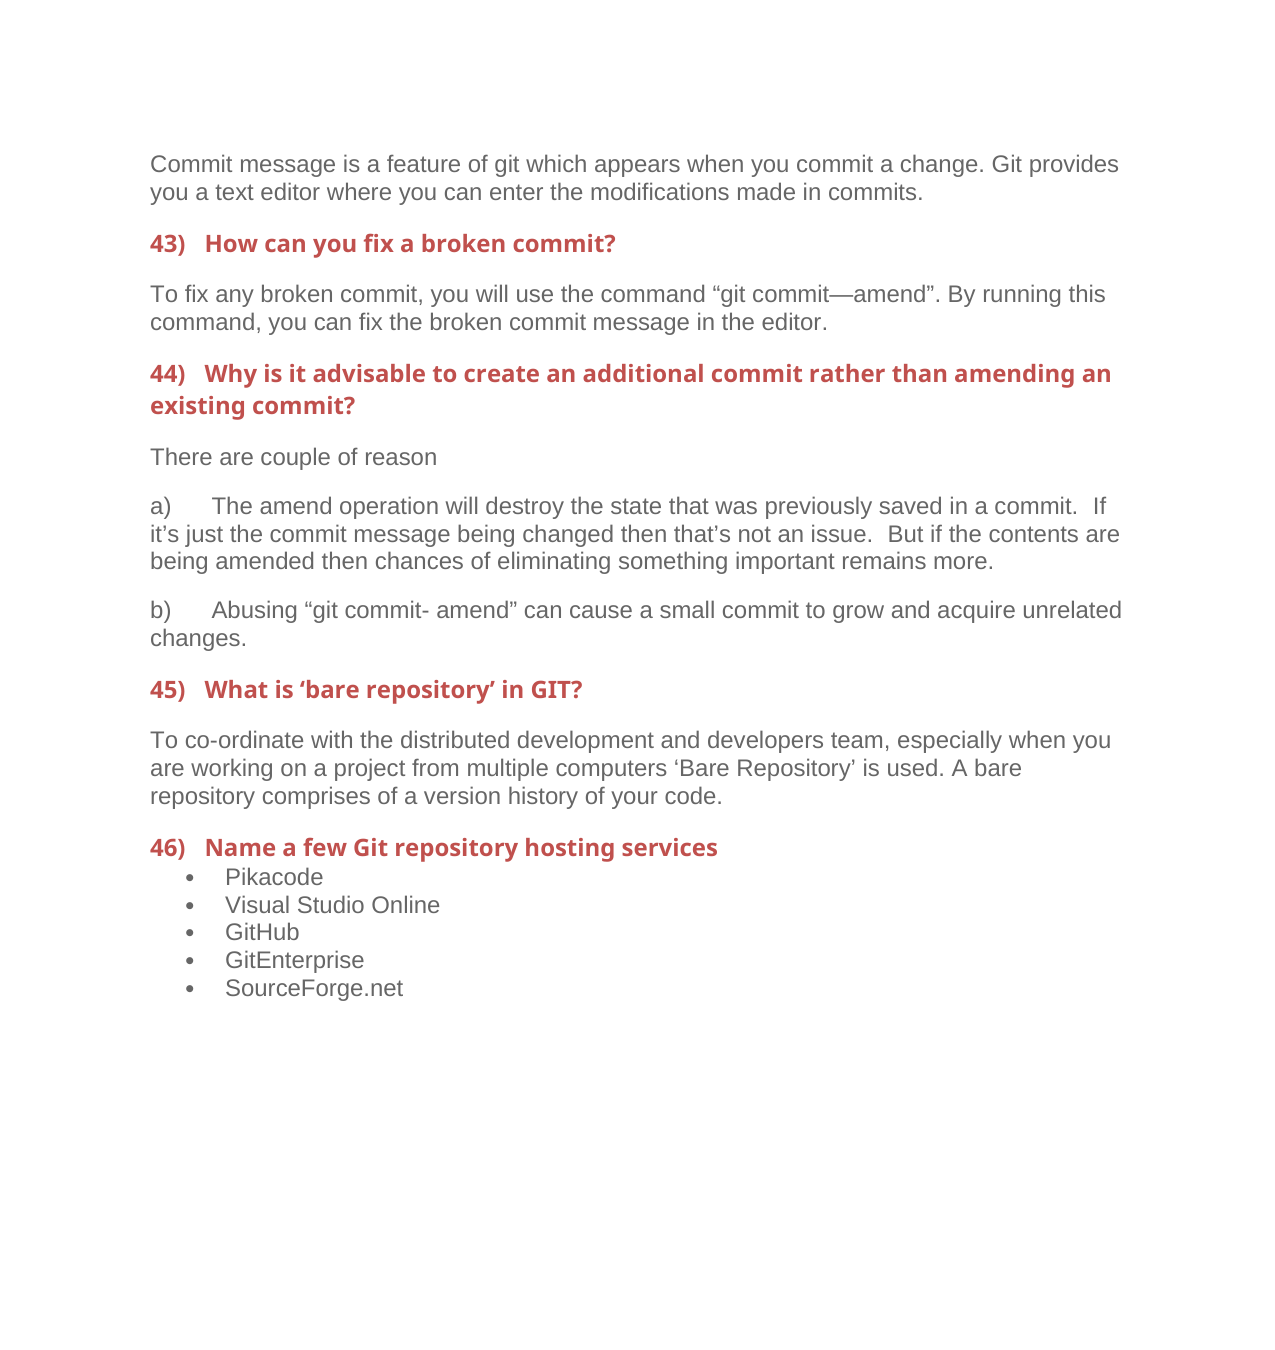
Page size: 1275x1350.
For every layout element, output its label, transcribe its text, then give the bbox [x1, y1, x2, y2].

text 43) How can you fix a broken commit? [150, 226, 1125, 259]
list GitEnterprise [186, 946, 1125, 973]
list SourceForge.net [186, 973, 1125, 1001]
text a) The amend operation will destroy the state that was previously saved in a commit. If it’s just the commit message being changed then that’s not an issue. But if the contents are being amended then chances of eliminating something important remains more. [150, 492, 1125, 575]
text 44) Why is it advisable to create an additional commit rather than amending an existing commit? [150, 357, 1125, 422]
text To fix any broken commit, you will use the command “git commit—amend”. By running this command, you can fix the broken commit message in the editor. [150, 280, 1125, 336]
text Commit message is a feature of git which appears when you commit a change. Git provides you a text editor where you can enter the modifications made in commits. [150, 150, 1125, 205]
text b) Abusing “git commit- amend” can cause a small commit to grow and acquire unrelated changes. [150, 596, 1125, 651]
list GitHub [186, 918, 1125, 946]
list Visual Studio Online [186, 891, 1125, 918]
text 45) What is ‘bare repository’ in GIT? [150, 673, 1125, 705]
text To co-ordinate with the distributed development and developers team, especially when you are working on a project from multiple computers ‘Bare Repository’ is used. A bare repository comprises of a version history of your code. [150, 726, 1125, 809]
list Pikacode [186, 863, 1125, 891]
text 46) Name a few Git repository hosting services [150, 831, 1125, 863]
text There are couple of reason [150, 443, 1125, 471]
